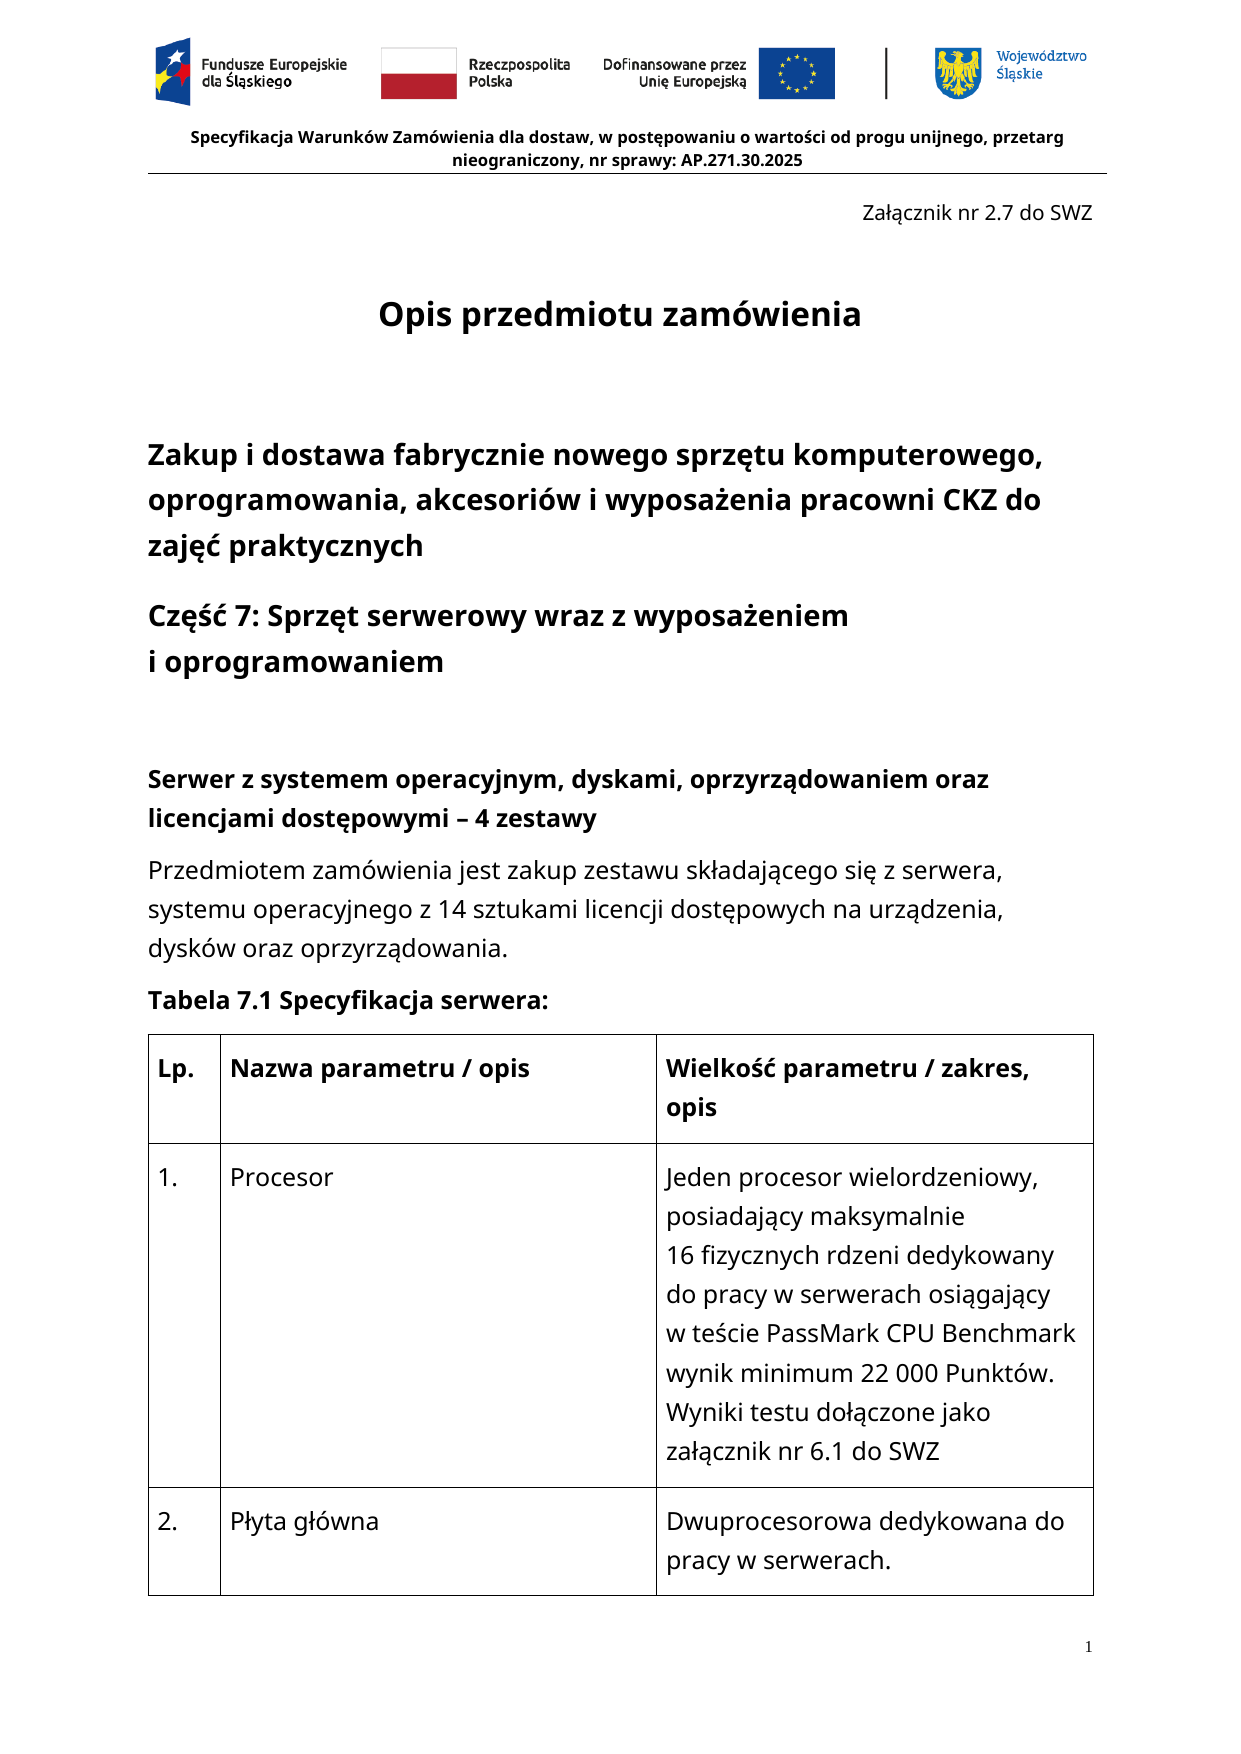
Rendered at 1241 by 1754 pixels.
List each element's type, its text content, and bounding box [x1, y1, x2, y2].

table_cell Dwuprocesorowa dedykowana do pracy w serwerach. [657, 1488, 1093, 1595]
text Załącznik nr 2.7 do SWZ [148, 198, 1093, 226]
table_header Wielkość parametru / zakres, opis [657, 1035, 1093, 1143]
table_cell [149, 1488, 220, 1595]
table_header Lp. [149, 1035, 220, 1143]
subtitle Część 7: Sprzęt serwerowy wraz z wyposażeniem i oprogramowaniem [148, 596, 1093, 681]
table_cell Jeden procesor wielordzeniowy, posiadający maksymalnie 16 fizycznych rdzeni dedykowany do pracy w serwerach osiągający w teście PassMark CPU Benchmark wynik minimum 22 000 Punktów. Wyniki testu dołączone jako załącznik nr 6.1 do SWZ [657, 1144, 1093, 1487]
table_cell [149, 1144, 220, 1487]
table_cell Procesor [221, 1144, 656, 1487]
text Tabela 7.1 Specyfikacja serwera: [148, 983, 1093, 1017]
subtitle Opis przedmiotu zamówienia [148, 291, 1093, 336]
subtitle Zakup i dostawa fabrycznie nowego sprzętu komputerowego, oprogramowania, akcesoriów i wyposażenia pracowni CKZ do zajęć praktycznych [148, 434, 1093, 565]
picture [148, 29, 1093, 113]
text Przedmiotem zamówienia jest zakup zestawu składającego się z serwera, systemu operacyjnego z 14 sztukami licencji dostępowych na urządzenia, dysków oraz oprzyrządowania. [148, 853, 1093, 965]
table_cell Płyta główna [221, 1488, 656, 1595]
subtitle Serwer z systemem operacyjnym, dyskami, oprzyrządowaniem oraz licencjami dostępowymi – 4 zestawy [148, 762, 1093, 835]
table_header Nazwa parametru / opis [221, 1035, 656, 1143]
